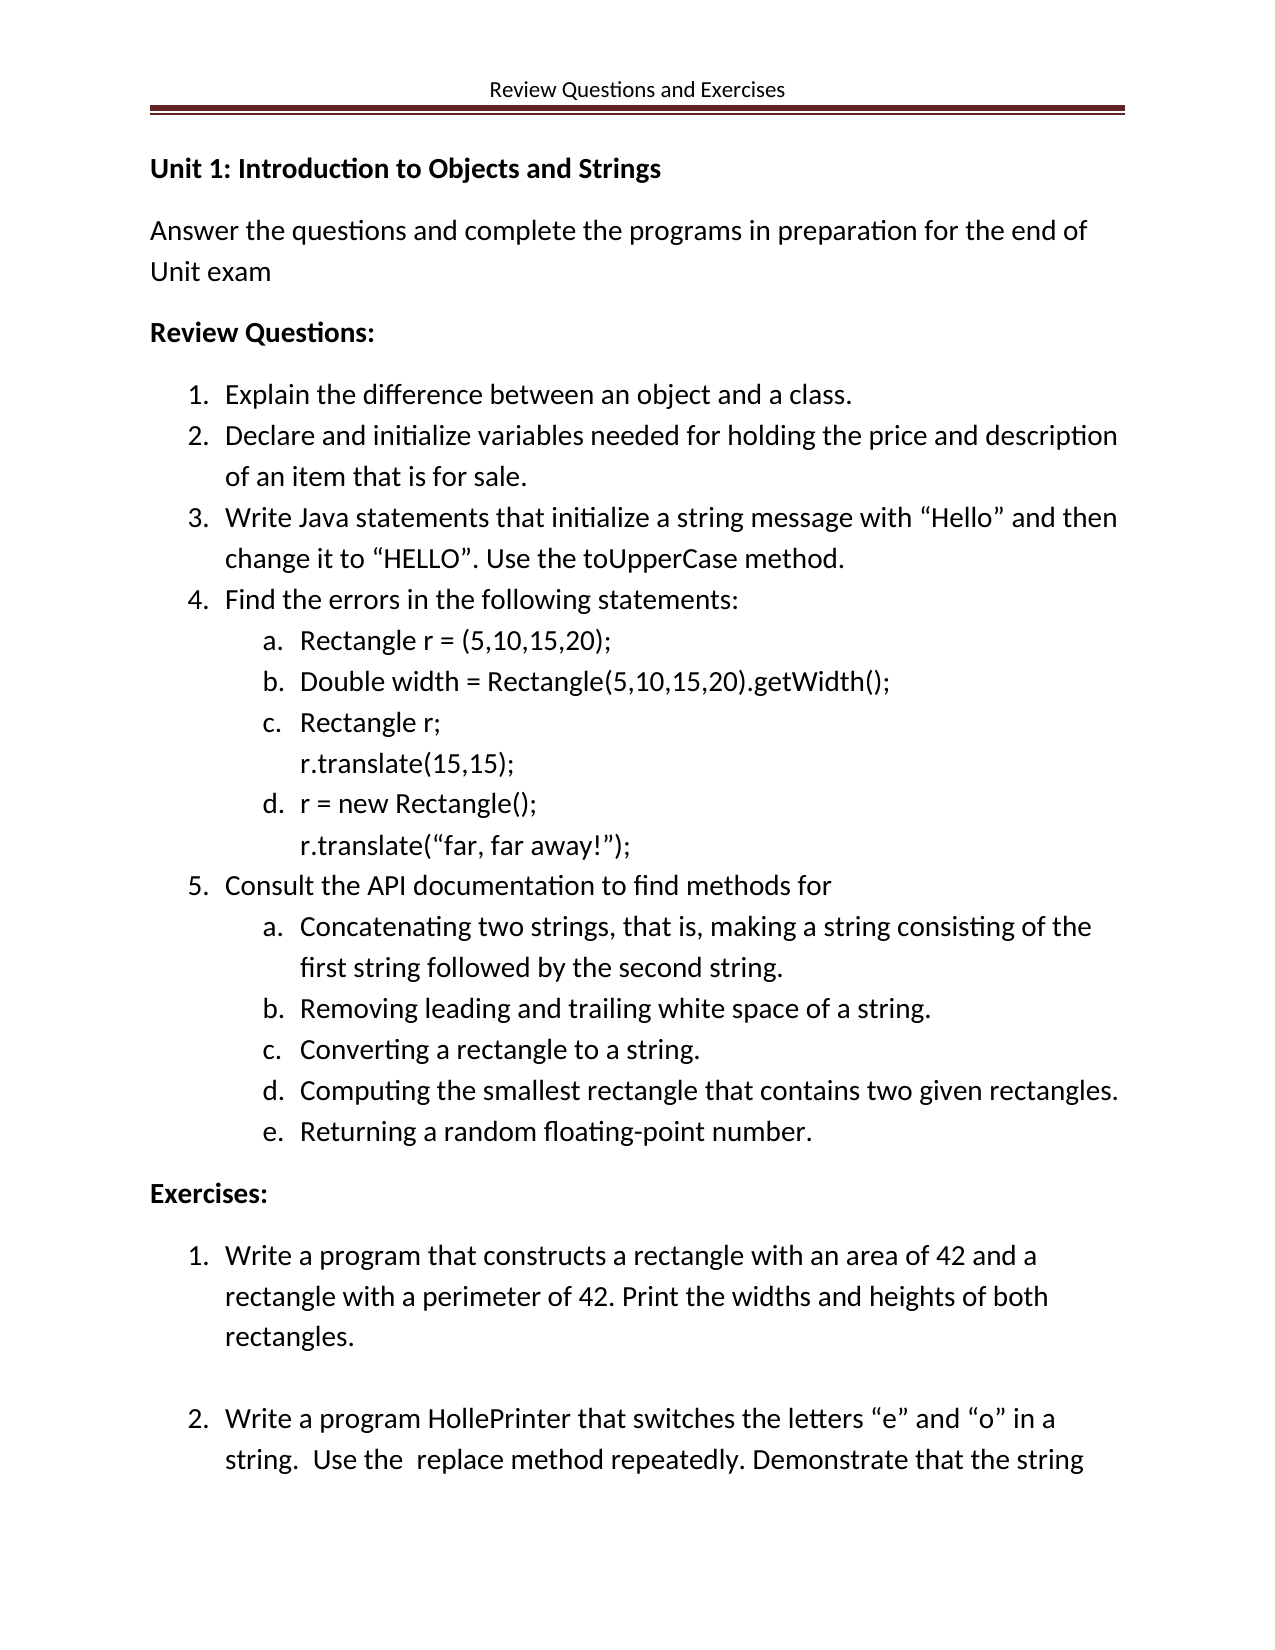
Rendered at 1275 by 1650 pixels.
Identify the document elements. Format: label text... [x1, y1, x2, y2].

list Explain the difference between an object and a class. [187, 376, 1125, 412]
text Unit 1: Introduction to Objects and Strings [150, 150, 1125, 186]
text Answer the questions and complete the programs in preparation for the end of Unit exam [150, 212, 1125, 288]
text Exercises: [150, 1175, 1125, 1211]
list Rectangle r = (5,10,15,20); [262, 622, 1125, 657]
list Returning a random floating-point number. [262, 1113, 1125, 1149]
list Removing leading and trailing white space of a string. [262, 990, 1125, 1026]
list Double width = Rectangle(5,10,15,20).getWidth(); [262, 663, 1125, 698]
list Converting a rectangle to a string. [262, 1031, 1125, 1067]
list Write Java statements that initialize a string message with “Hello” and then change it to “HELLO”. Use the toUpperCase method. [187, 499, 1125, 576]
list Computing the smallest rectangle that contains two given rectangles. [262, 1072, 1125, 1108]
list Consult the API documentation to find methods for [187, 867, 1125, 903]
list r = new Rectangle(); r.translate(“far, far away!”); [262, 786, 1125, 862]
list Rectangle r; r.translate(15,15); [262, 704, 1125, 780]
text Review Questions: [150, 314, 1125, 350]
list Find the errors in the following statements: [187, 581, 1125, 617]
list Declare and initialize variables needed for holding the price and description of an item that is for sale. [187, 417, 1125, 494]
list Concatenating two strings, that is, making a string consisting of the first string followed by the second string. [262, 908, 1125, 985]
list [187, 1400, 1125, 1477]
list Write a program that constructs a rectangle with an area of 42 and a rectangle with a perimeter of 42. Print the widths and heights of both rectangles. [187, 1237, 1125, 1354]
